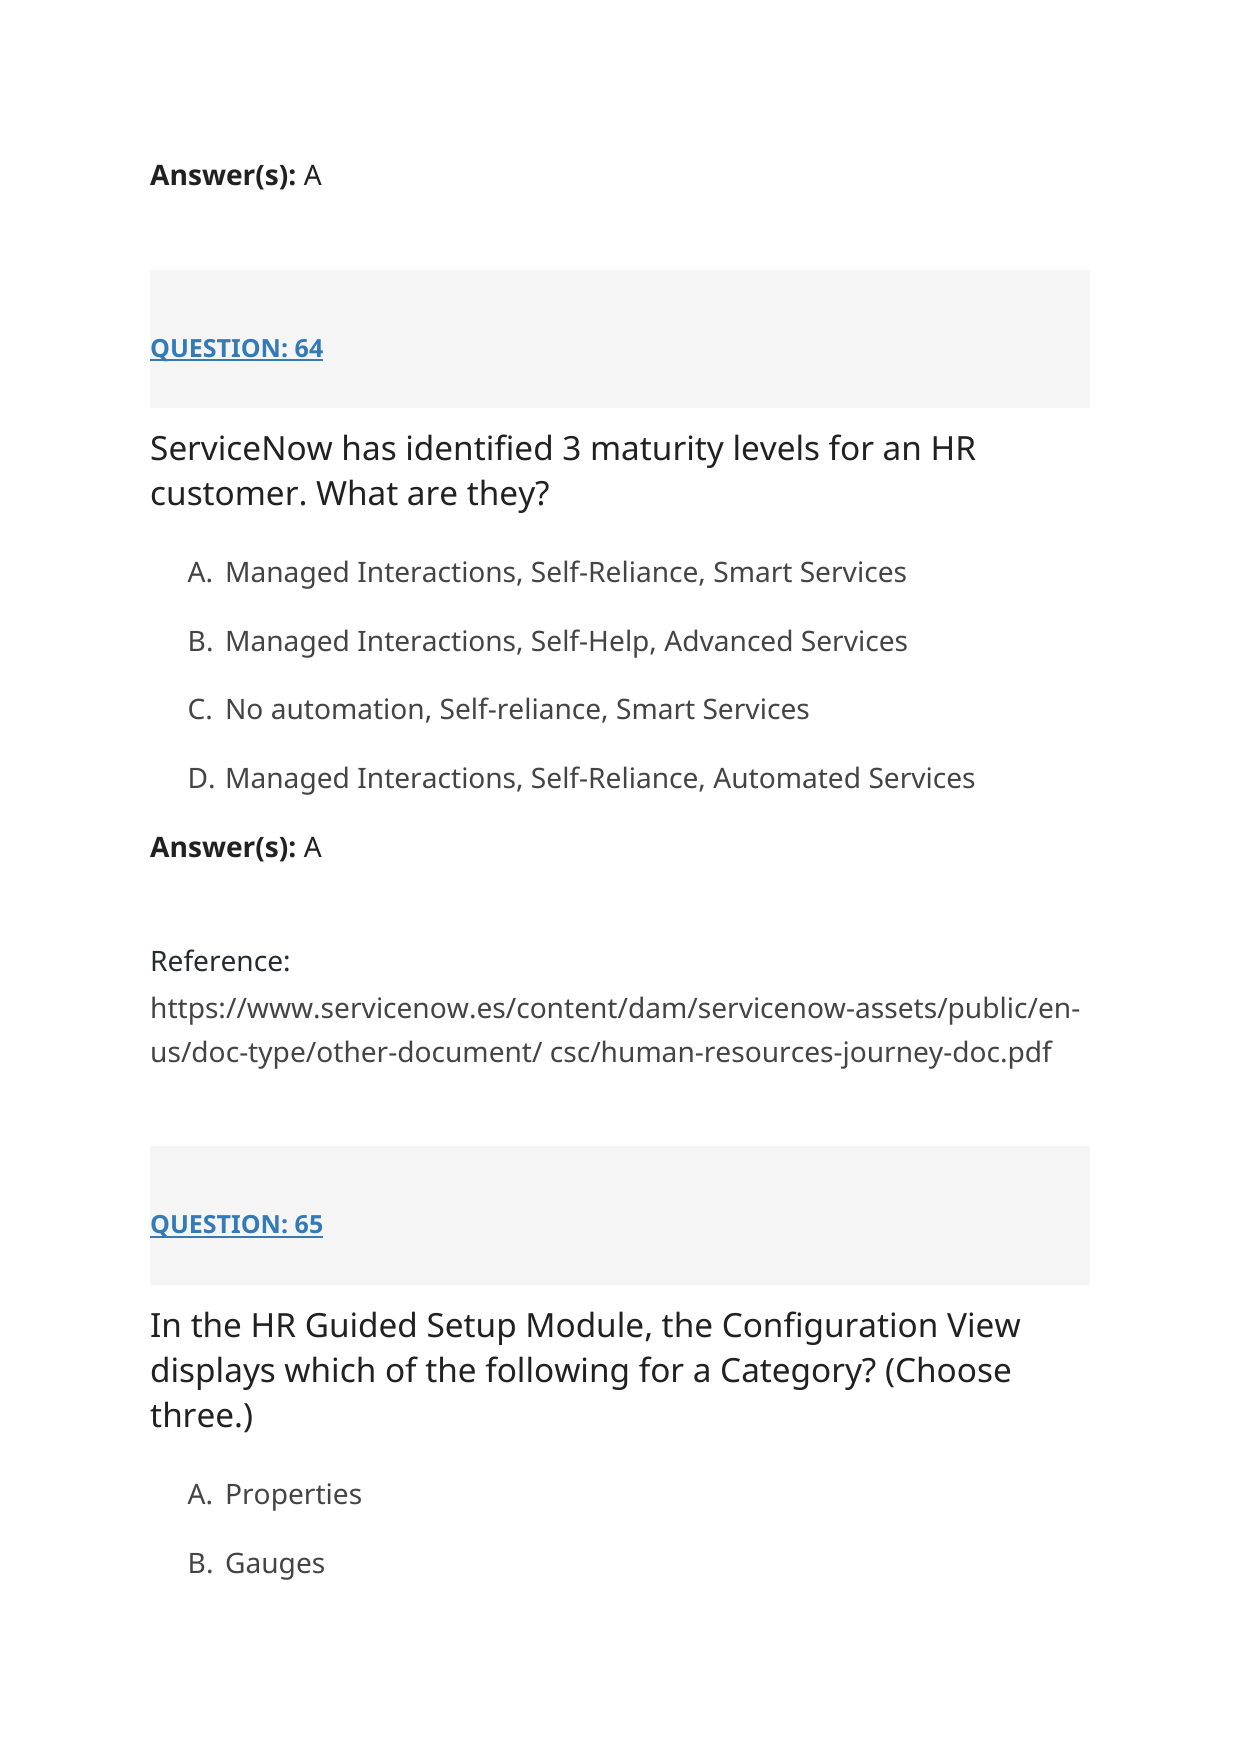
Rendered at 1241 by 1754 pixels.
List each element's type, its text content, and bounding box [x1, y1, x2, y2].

text https://www.servicenow.es/content/dam/servicenow-assets/public/en-us/doc-type/other-document/ csc/human-resources-journey-doc.pdf [150, 983, 1090, 1070]
subtitle QUESTION: 65 [150, 1207, 1090, 1241]
list Properties [187, 1469, 1090, 1513]
text In the HR Guided Setup Module, the Configuration View displays which of the following for a Category? (Choose three.) [150, 1301, 1090, 1438]
list Managed Interactions, Self-Help, Advanced Services [187, 616, 1090, 659]
list Managed Interactions, Self-Reliance, Automated Services [187, 753, 1090, 797]
subtitle QUESTION: 64 [150, 330, 1090, 364]
text Answer(s): A [150, 150, 1090, 194]
list Gauges [187, 1538, 1090, 1581]
text Answer(s): A [150, 822, 1090, 866]
text ServiceNow has identified 3 maturity levels for an HR customer. What are they? [150, 425, 1090, 516]
list Managed Interactions, Self-Reliance, Smart Services [187, 547, 1090, 591]
subtitle Reference: [150, 942, 1090, 980]
list No automation, Self-reliance, Smart Services [187, 684, 1090, 728]
